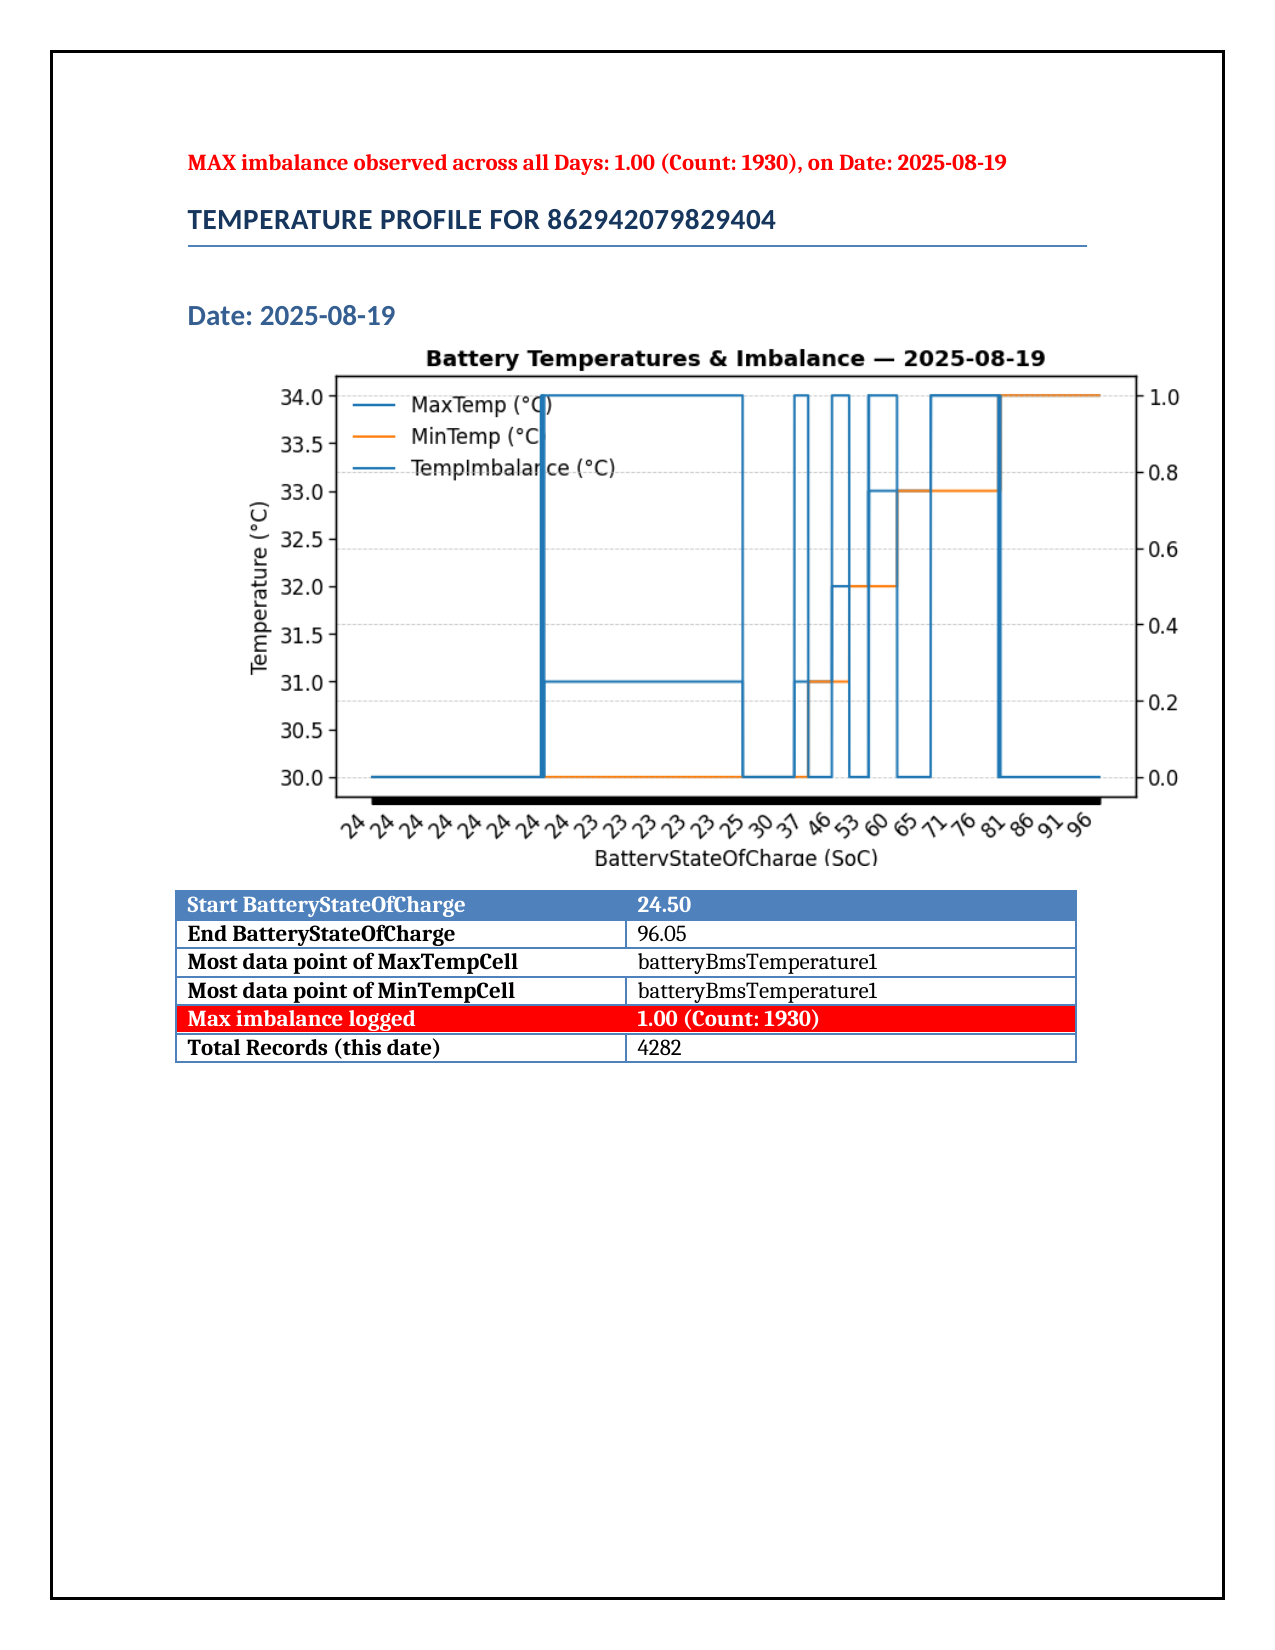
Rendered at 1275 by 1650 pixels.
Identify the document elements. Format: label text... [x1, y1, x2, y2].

table_cell Max imbalance logged [177, 1006, 626, 1032]
text MAX imbalance observed across all Days: 1.00 (Count: 1930), on Date: 2025-08-19 [187, 150, 1087, 176]
table_header 24.50 [626, 892, 1075, 919]
table_cell 1.00 (Count: 1930) [626, 1006, 1075, 1032]
table_cell 96.05 [627, 921, 1075, 947]
table_cell batteryBmsTemperature1 [627, 978, 1075, 1004]
table_cell Most data point of MinTempCell [177, 978, 625, 1004]
table_cell Total Records (this date) [177, 1035, 625, 1061]
table_cell 4282 [627, 1035, 1075, 1061]
table_cell batteryBmsTemperature1 [626, 949, 1075, 976]
subtitle Date: 2025-08-19 [187, 297, 1087, 333]
table_cell Most data point of MaxTempCell [177, 949, 626, 976]
table_cell End BatteryStateOfCharge [177, 921, 625, 947]
picture [206, 338, 1182, 866]
title TEMPERATURE PROFILE FOR 862942079829404 [187, 201, 1087, 247]
table_header Start BatteryStateOfCharge [177, 892, 626, 919]
